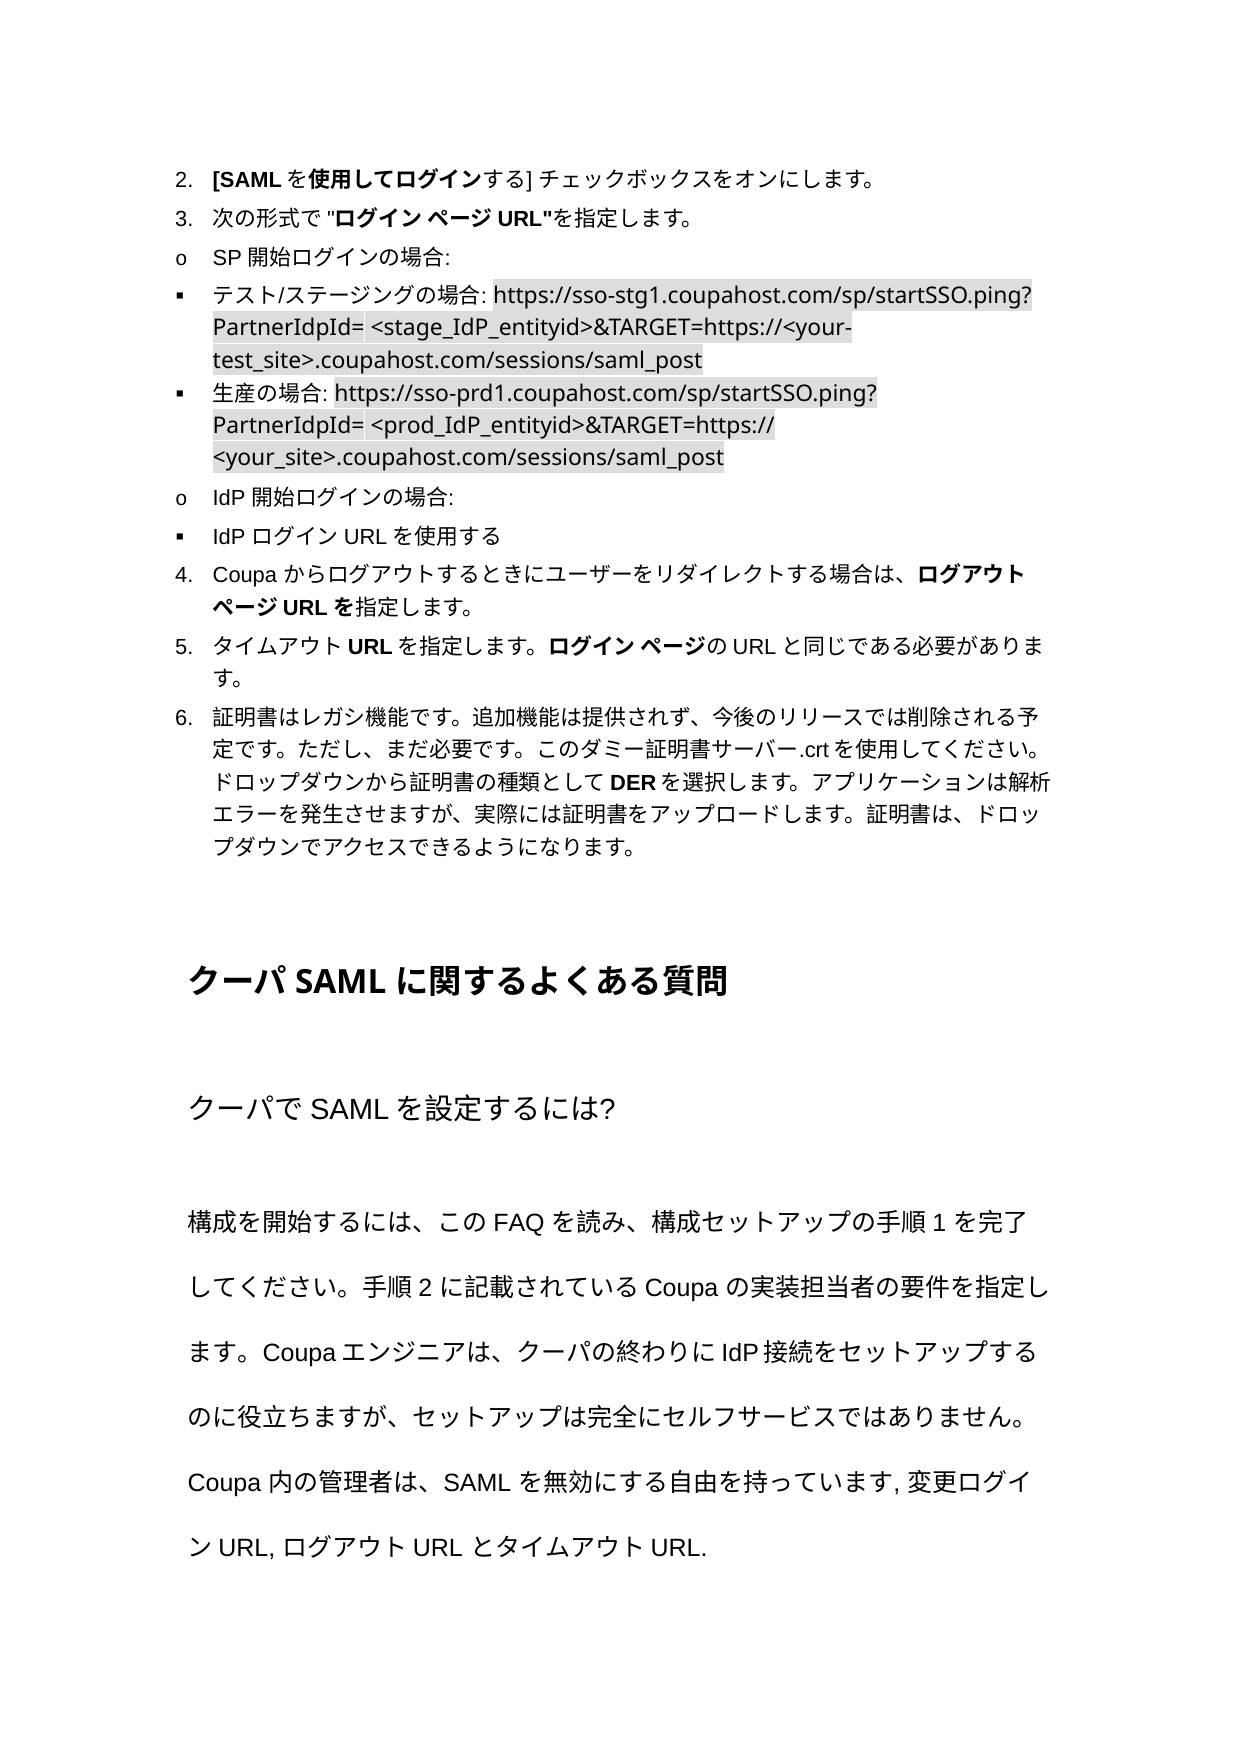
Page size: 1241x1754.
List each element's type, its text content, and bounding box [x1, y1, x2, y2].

list テスト/ステージングの場合: https://sso-stg1.coupahost.com/sp/startSSO.ping?PartnerIdpId= <stage_IdP_entityid>&TARGET=https://<your-test_site>.coupahost.com/sessions/saml_post [175, 278, 1053, 376]
list タイムアウトURLを指定します。ログイン ページの URL と同じである必要があります。 [175, 628, 1053, 693]
subtitle クーパでSAMLを設定するには? [187, 1074, 1053, 1139]
subtitle クーパ SAML に関するよくある質問 [187, 947, 1053, 1012]
list SP 開始ログインの場合: [175, 239, 1053, 272]
list 生産の場合: https://sso-prd1.coupahost.com/sp/startSSO.ping?PartnerIdpId= <prod_IdP_entityid>&TARGET=https://<your_site>.coupahost.com/sessions/saml_post [175, 376, 1053, 473]
text 構成を開始するには、この FAQ を読み、構成セットアップの手順 1 を完了してください。手順 2 に記載されている Coupa の実装担当者の要件を指定します。Coupaエンジニアは、クーパの終わりにIdP接続をセットアップするのに役立ちますが、セットアップは完全にセルフサービスではありません。Coupa 内の管理者は、SAML を無効にする自由を持っています, 変更ログイン URL, ログアウト URL とタイムアウト URL. [187, 1188, 1053, 1578]
list [SAMLを使用してログインする] チェックボックスをオンにします。 [175, 162, 1053, 194]
list IdP ログイン URL を使用する [175, 518, 1053, 551]
list Coupa からログアウトするときにユーザーをリダイレクトする場合は、ログアウト ページ URL を指定します。 [175, 557, 1053, 622]
list IdP 開始ログインの場合: [175, 479, 1053, 512]
list 次の形式で "ログイン ページ URL"を指定します。 [175, 201, 1053, 233]
list 証明書はレガシ機能です。追加機能は提供されず、今後のリリースでは削除される予定です。ただし、まだ必要です。このダミー証明書サーバー.crtを使用してください。ドロップダウンから証明書の種類としてDERを選択します。アプリケーションは解析エラーを発生させますが、実際には証明書をアップロードします。証明書は、ドロップダウンでアクセスできるようになります。 [175, 699, 1053, 862]
